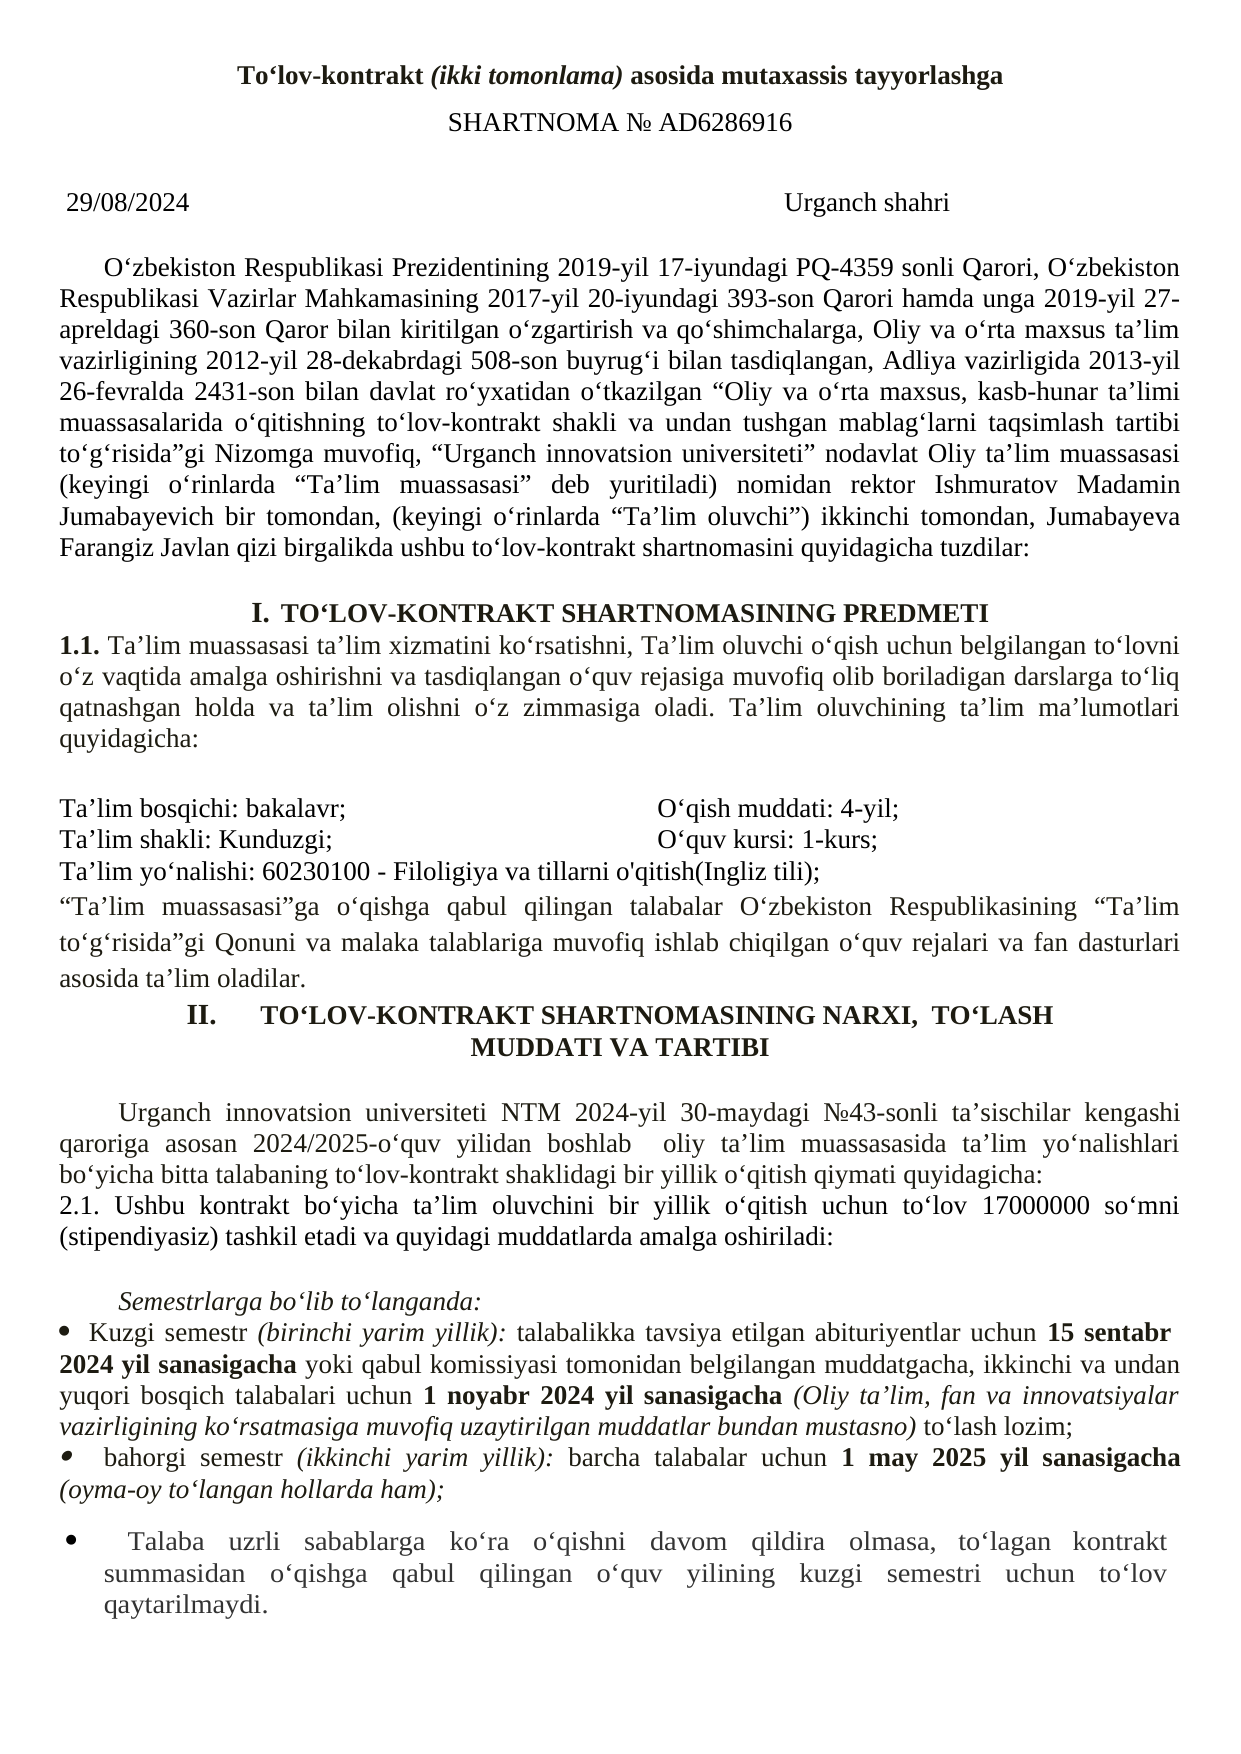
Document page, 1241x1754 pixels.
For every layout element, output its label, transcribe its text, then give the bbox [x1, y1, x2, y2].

text Semestrlarga bo‘lib to‘langanda: [59, 1285, 1181, 1316]
list TO‘LOV-KONTRAKT SHARTNOMASINING NARXI, TO‘LASH [59, 997, 1181, 1031]
list bahorgi semestr (ikkinchi yarim yillik): barcha talabalar uchun 1 may 2025 yil sanasigacha (oyma-oy to‘langan hollarda ham); [59, 1441, 1181, 1504]
text Urganch innovatsion universiteti NTM 2024-yil 30-maydagi №43-sonli ta’sischilar kengashi qaroriga asosan 2024/2025-oʻquv yilidan boshlab oliy ta’lim muassasasida ta’lim yoʻnalishlari boʻyicha bitta talabaning toʻlov-kontrakt shaklidagi bir yillik oʻqitish qiymati quyidagicha: [59, 1096, 1181, 1189]
list Kuzgi semestr (birinchi yarim yillik): talabalikka tavsiya etilgan abituriyentlar uchun 15 sentabr 2024 yil sanasigacha yoki qabul komissiyasi tomonidan belgilangan muddatgacha, ikkinchi va undan yuqori bosqich talabalari uchun 1 noyabr 2024 yil sanasigacha (Oliy ta’lim, fan va innovatsiyalar vazirligining koʻrsatmasiga muvofiq uzaytirilgan muddatlar bundan mustasno) to‘lash lozim; [59, 1316, 1181, 1441]
text 2.1. Ushbu kontrakt bo‘yicha ta’lim oluvchini bir yillik o‘qitish uchun to‘lov 17000000 soʻmni (stipendiyasiz) tashkil etadi va quyidagi muddatlarda amalga oshiriladi: [59, 1189, 1181, 1251]
text Ta’lim bosqichi: bakalavr; Ta’lim shakli: Kunduzgi; [59, 792, 583, 854]
text To‘lov-kontrakt (ikki tomonlama) asosida mutaxassis tayyorlashga [59, 59, 1181, 90]
text “Ta’lim muassasasi”ga o‘qishga qabul qilingan talabalar O‘zbekiston Respublikasining “Ta’lim to‘g‘risida”gi Qonuni va malaka talablariga muvofiq ishlab chiqilgan o‘quv rejalari va fan dasturlari asosida ta’lim oladilar. [59, 890, 1181, 993]
text O‘qish muddati: 4-yil; [657, 792, 1181, 823]
list MUDDATI VA TARTIBI [59, 1031, 1181, 1062]
text O‘quv kursi: 1-kurs; [657, 823, 1181, 854]
text Oʻzbekiston Respublikasi Prezidentining 2019-yil 17-iyundagi PQ-4359 sonli Qarori, O‘zbekiston Respublikasi Vazirlar Mahkamasining 2017-yil 20-iyundagi 393-son Qarori hamda unga 2019-yil 27- apreldagi 360-son Qaror bilan kiritilgan o‘zgartirish va qo‘shimchalarga, Oliy va o‘rta maxsus ta’lim vazirligining 2012-yil 28-dekabrdagi 508-son buyrug‘i bilan tasdiqlangan, Adliya vazirligida 2013-yil 26-fevralda 2431-son bilan davlat ro‘yxatidan o‘tkazilgan “Oliy va o‘rta maxsus, kasb-hunar ta’limi muassasalarida o‘qitishning to‘lov-kontrakt shakli va undan tushgan mablag‘larni taqsimlash tartibi to‘g‘risida”gi Nizomga muvofiq, “Urganch innovatsion universiteti” nodavlat Oliy ta’lim muassasasi (keyingi oʻrinlarda “Ta’lim muassasasi” deb yuritiladi) nomidan rektor Ishmuratov Madamin Jumabayevich bir tomondan, (keyingi o‘rinlarda “Ta’lim oluvchi”) ikkinchi tomondan, Jumabayeva Farangiz Javlan qizi birgalikda ushbu to‘lov-kontrakt shartnomasini quyidagicha tuzdilar: [59, 251, 1181, 562]
text 1.1. Ta’lim muassasasi ta’lim xizmatini ko‘rsatishni, Ta’lim oluvchi o‘qish uchun belgilangan to‘lovni o‘z vaqtida amalga oshirishni va tasdiqlangan o‘quv rejasiga muvofiq olib boriladigan darslarga to‘liq qatnashgan holda va ta’lim olishni o‘z zimmasiga oladi. Ta’lim oluvchining ta’lim ma’lumotlari quyidagicha: [59, 629, 1181, 754]
text Ta’lim yo‘nalishi: 60230100 - Filoligiya va tillarni o'qitish(Ingliz tili); [59, 854, 1181, 886]
text 29/08/2024 Urganch shahri [59, 186, 1181, 217]
list TO‘LOV-KONTRAKT SHARTNOMASINING PREDMETI [59, 596, 1181, 629]
text SHARTNOMA № AD6286916 [59, 106, 1181, 137]
list Talaba uzrli sabablarga koʻra oʻqishni davom qildira olmasa, toʻlagan kontrakt summasidan oʻqishga qabul qilingan oʻquv yilining kuzgi semestri uchun toʻlov qaytarilmaydi. [66, 1525, 1168, 1619]
